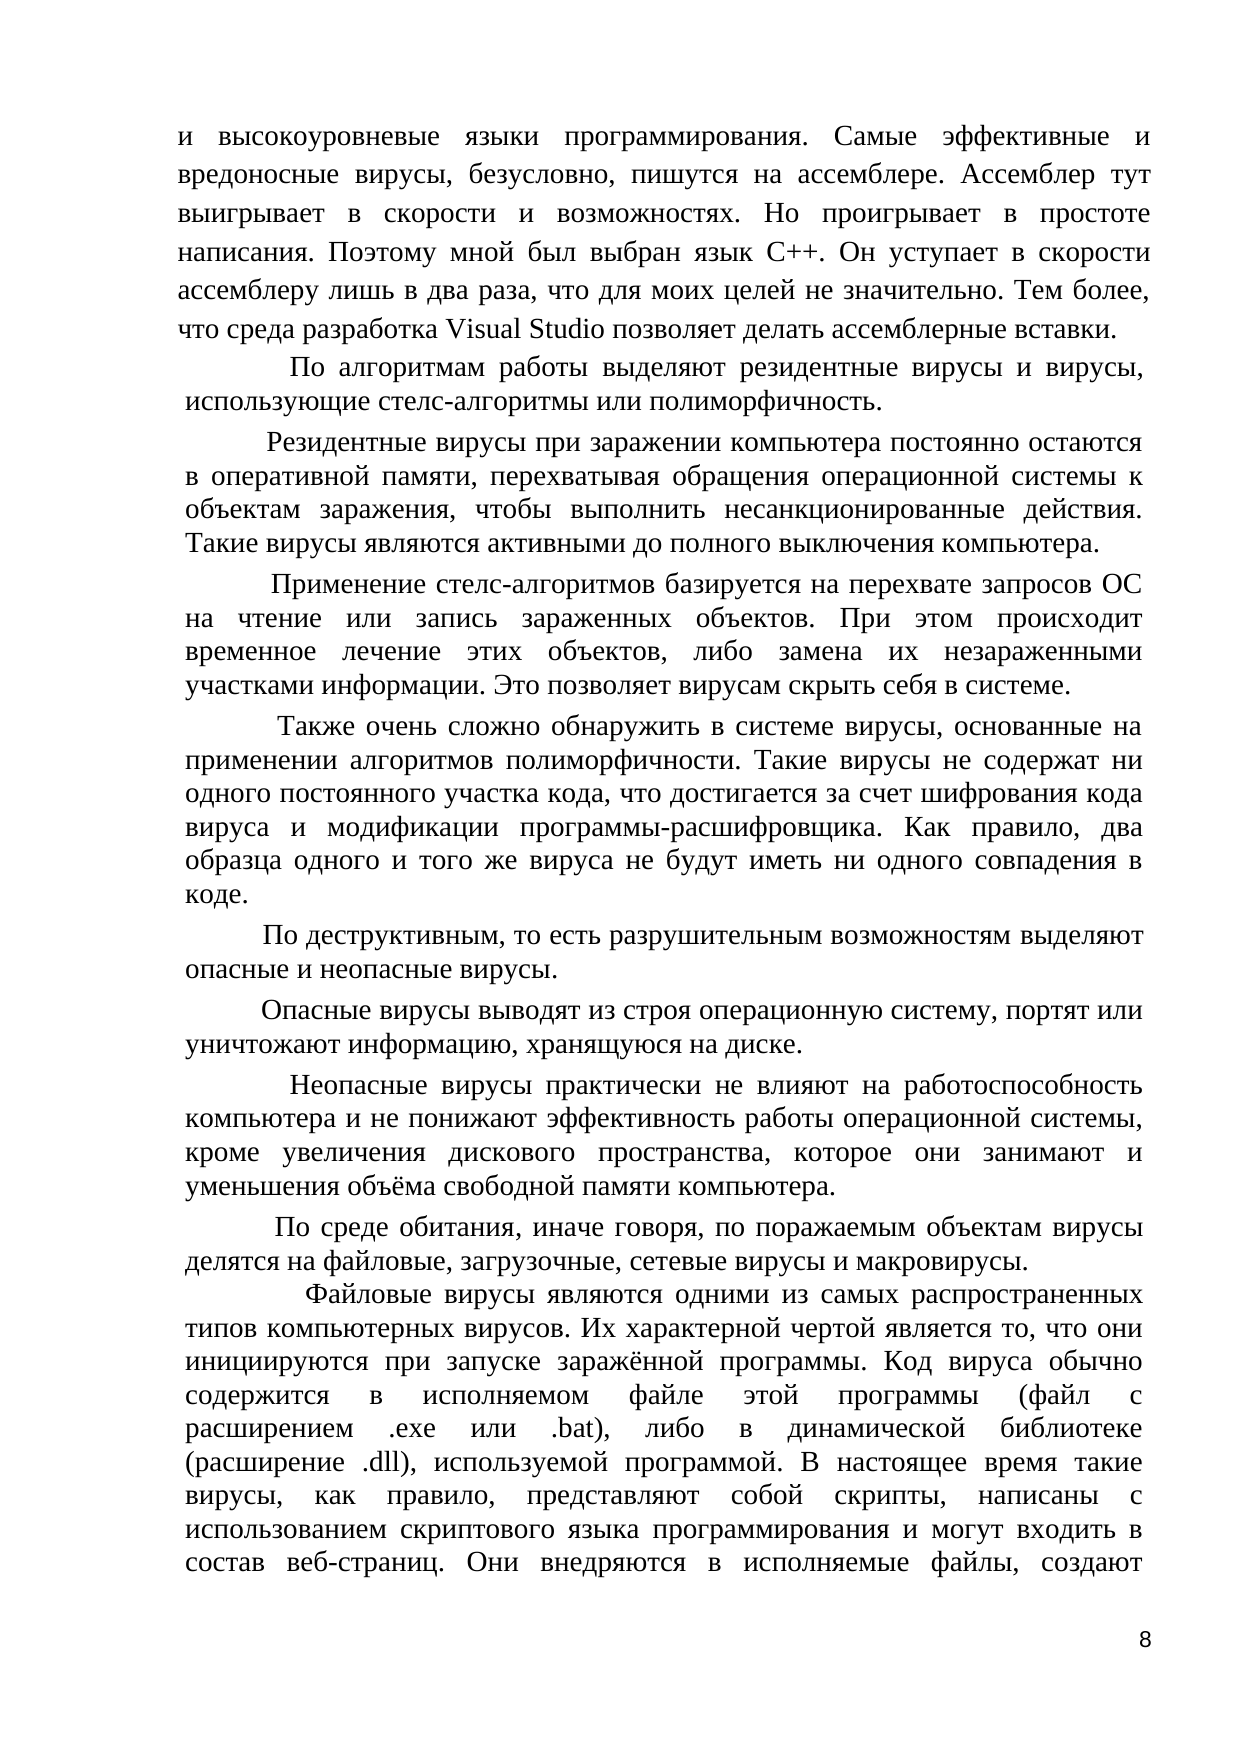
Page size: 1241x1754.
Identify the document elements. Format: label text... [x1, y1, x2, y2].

text По среде обитания, иначе говоря, по поражаемым объектам вирусы делятся на файловые, загрузочные, сетевые вирусы и макровирусы. [185, 1209, 1144, 1276]
text Применение стелс-алгоритмов базируется на перехвате запросов ОС на чтение или запись зараженных объектов. При этом происходит временное лечение этих объектов, либо замена их незараженными участками информации. Это позволяет вирусам скрыть себя в системе. [185, 566, 1144, 700]
text Резидентные вирусы при заражении компьютера постоянно остаются в оперативной памяти, перехватывая обращения операционной системы к объектам заражения, чтобы выполнить несанкционированные действия. Такие вирусы являются активными до полного выключения компьютера. [185, 424, 1144, 558]
text Опасные вирусы выводят из строя операционную систему, портят или уничтожают информацию, хранящуюся на диске. [185, 992, 1144, 1059]
text и высокоуровневые языки программирования. Самые эффективные и вредоносные вирусы, безусловно, пишутся на ассемблере. Ассемблер тут выигрывает в скорости и возможностях. Но проигрывает в простоте написания. Поэтому мной был выбран язык С++. Он уступает в скорости ассемблеру лишь в два раза, что для моих целей не значительно. Тем более, что среда разработка Visual Studio позволяет делать ассемблерные вставки. [177, 118, 1152, 344]
text По деструктивным, то есть разрушительным возможностям выделяют опасные и неопасные вирусы. [185, 917, 1144, 984]
text Также очень сложно обнаружить в системе вирусы, основанные на применении алгоритмов полиморфичности. Такие вирусы не содержат ни одного постоянного участка кода, что достигается за счет шифрования кода вируса и модификации программы-расшифровщика. Как правило, два образца одного и того же вируса не будут иметь ни одного совпадения в коде. [185, 708, 1144, 909]
text Неопасные вирусы практически не влияют на работоспособность компьютера и не понижают эффективность работы операционной системы, кроме увеличения дискового пространства, которое они занимают и уменьшения объёма свободной памяти компьютера. [185, 1067, 1144, 1201]
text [185, 1276, 1144, 1578]
text По алгоритмам работы выделяют резидентные вирусы и вирусы, использующие стелс-алгоритмы или полиморфичность. [185, 349, 1144, 416]
